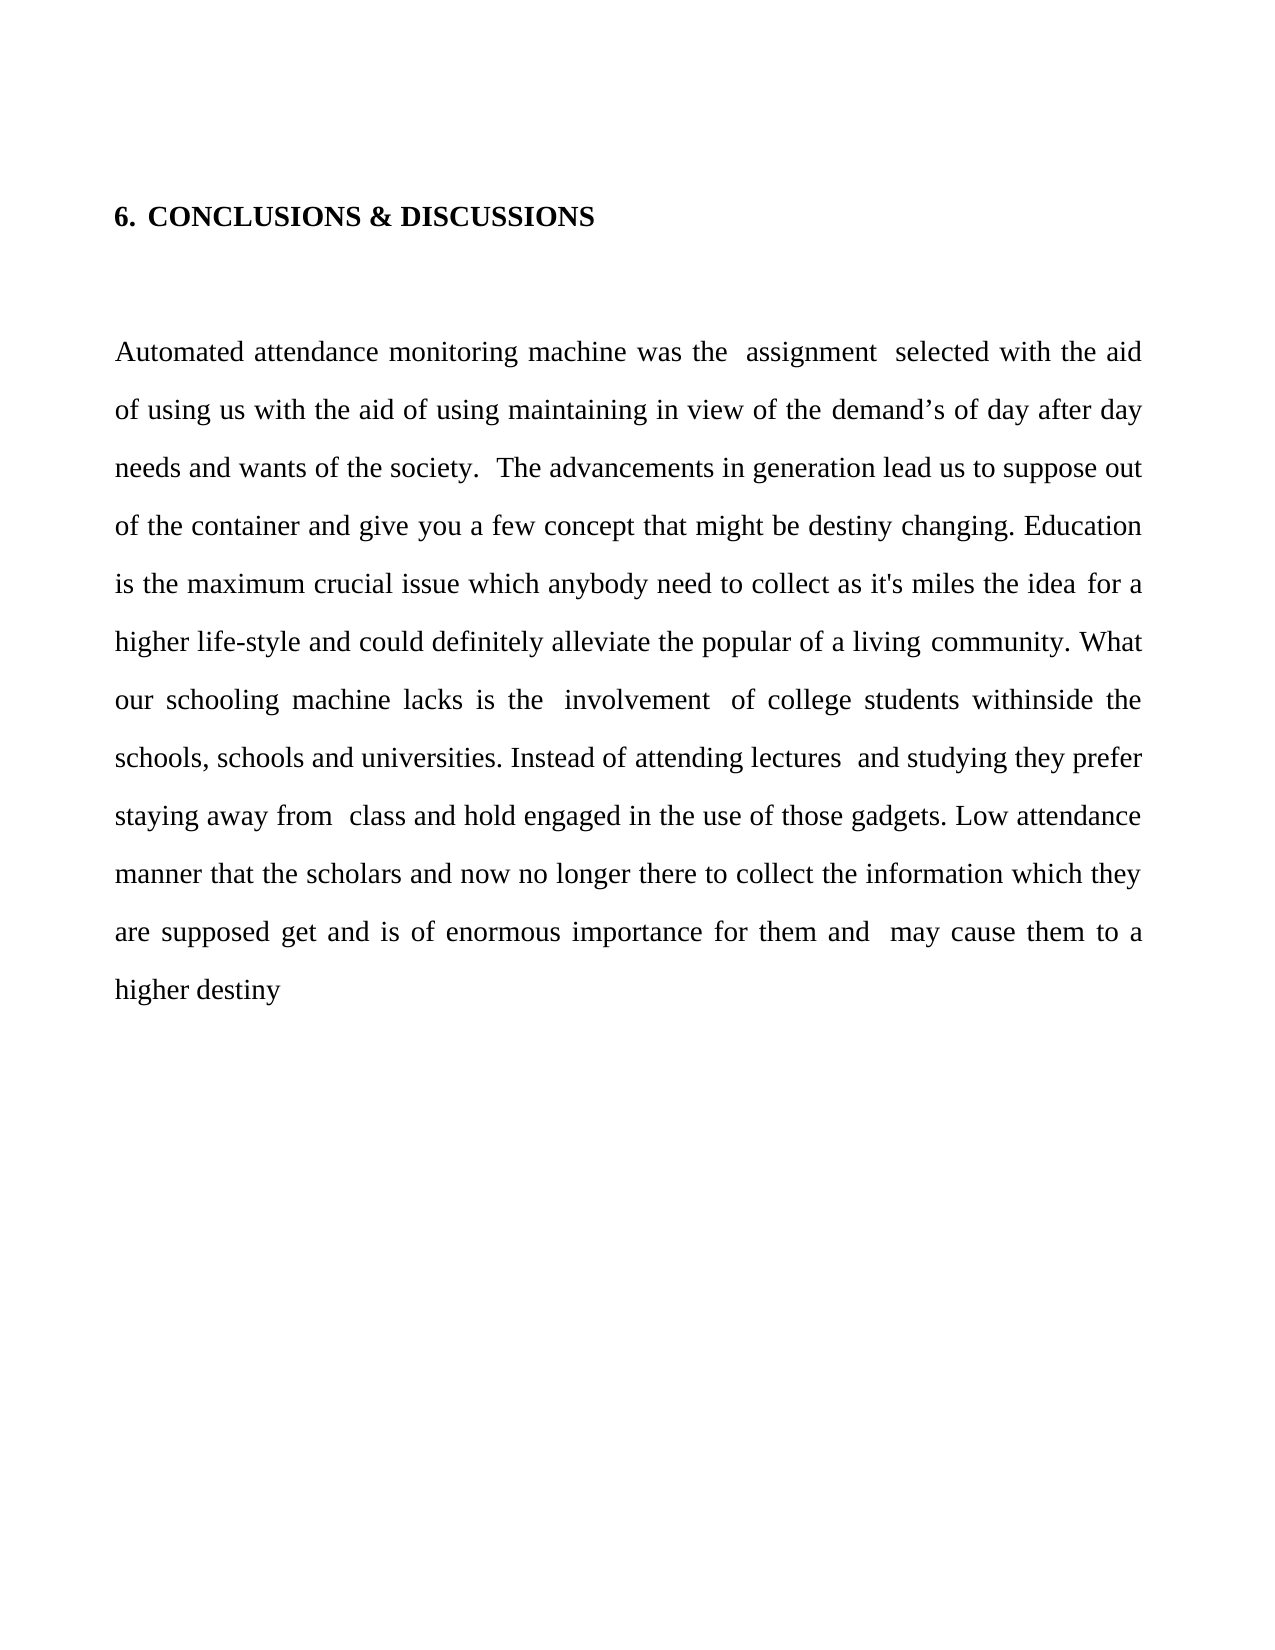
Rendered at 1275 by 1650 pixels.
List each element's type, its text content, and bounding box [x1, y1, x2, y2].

subtitle CONCLUSIONS & DISCUSSIONS [114, 199, 1177, 233]
text Automated attendance monitoring machine was the assignment selected with the aid of using us with the aid of using maintaining in view of the demand’s of day after day needs and wants of the society. The advancements in generation lead us to suppose out of the container and give you a few concept that might be destiny changing. Education is the maximum crucial issue which anybody need to collect as it's miles the idea for a higher life-style and could definitely alleviate the popular of a living community. What our schooling machine lacks is the involvement of college students withinside the schools, schools and universities. Instead of attending lectures and studying they prefer staying away from class and hold engaged in the use of those gadgets. Low attendance manner that the scholars and now no longer there to collect the information which they are supposed get and is of enormous importance for them and may cause them to a higher destiny [114, 334, 1142, 1006]
